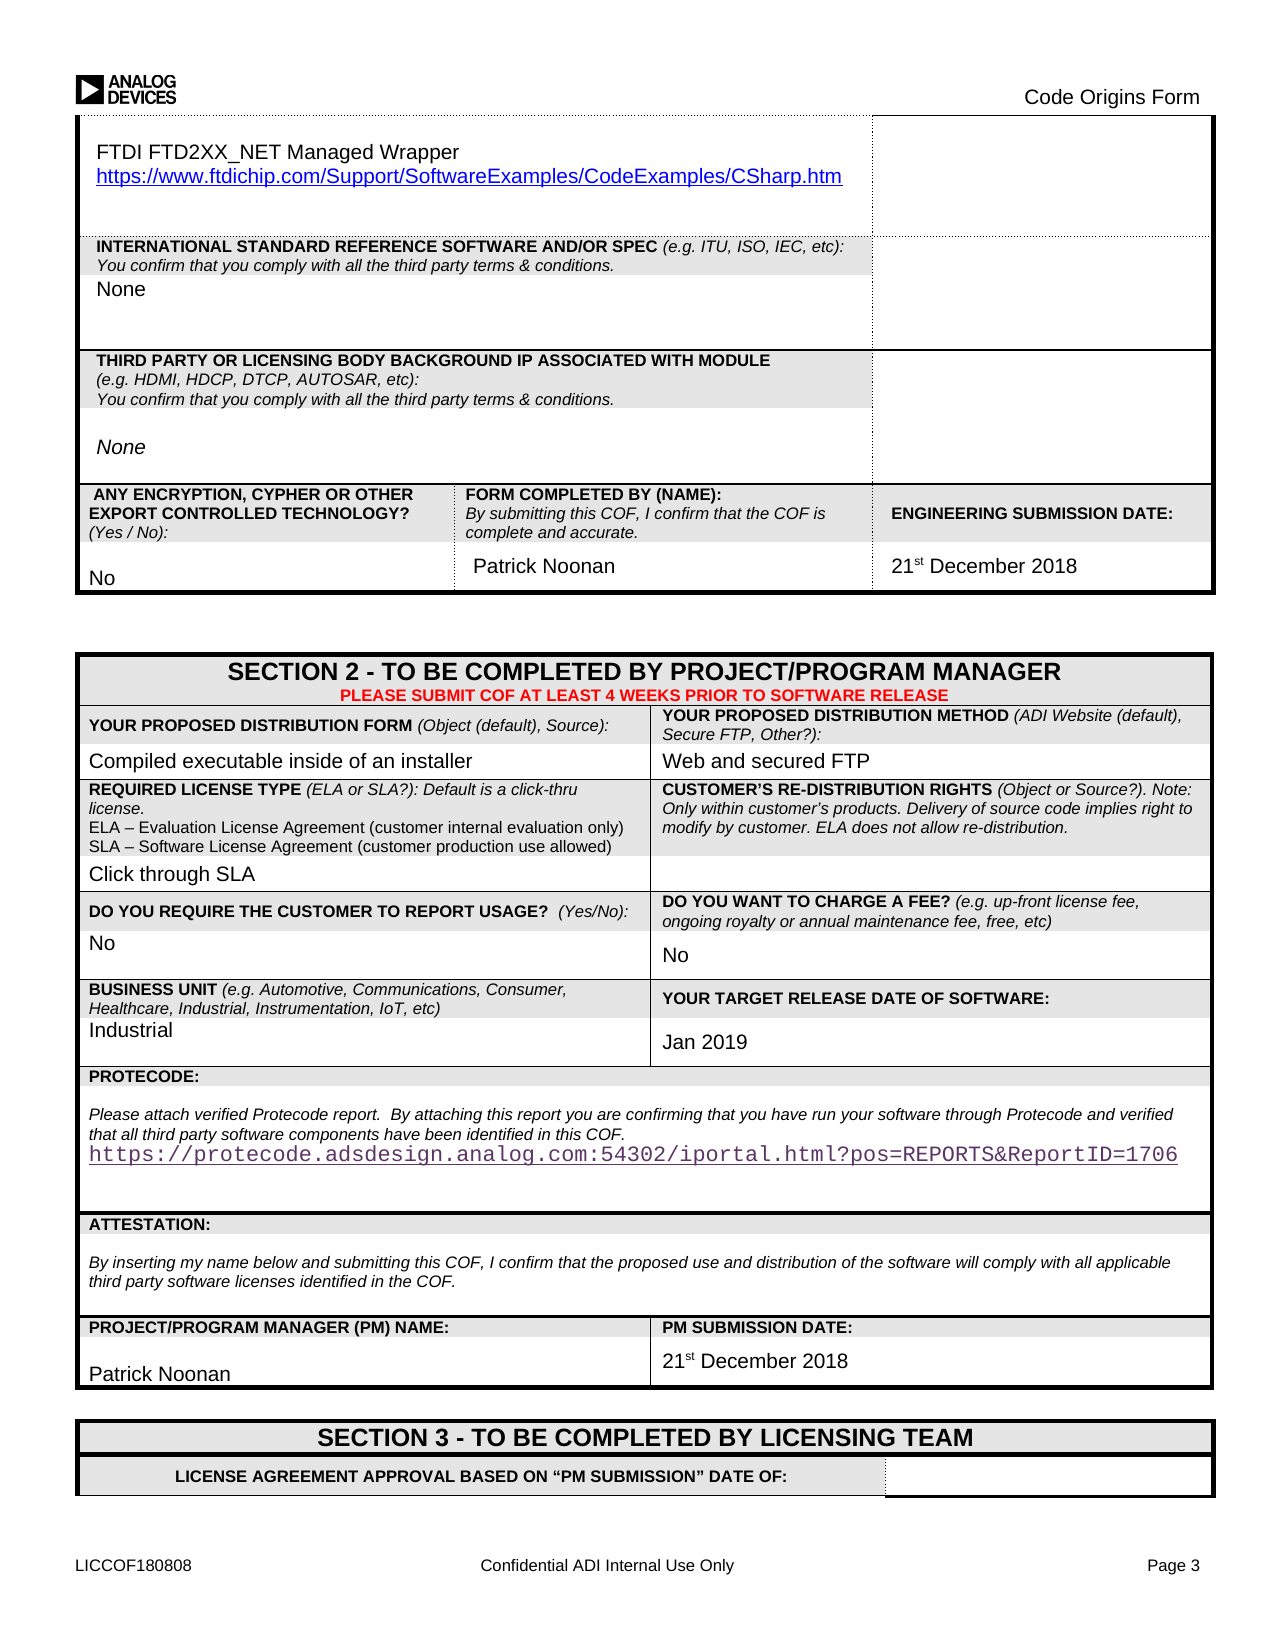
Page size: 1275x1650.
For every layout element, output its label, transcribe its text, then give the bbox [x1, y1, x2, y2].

table_cell LICENSE AGREEMENT APPROVAL BASED ON “PM SUBMISSION” DATE OF: [80, 1457, 885, 1495]
table_cell DO YOU REQUIRE THE CUSTOMER TO REPORT USAGE? (Yes/No): [80, 892, 650, 931]
table_cell PM SUBMISSION DATE: [651, 1318, 1210, 1337]
table_cell ENGINEERING SUBMISSION DATE: [872, 485, 1211, 542]
table_cell [651, 856, 1210, 891]
table_cell INTERNATIONAL STANDARD REFERENCE SOFTWARE AND/OR SPEC (e.g. ITU, ISO, IEC, etc): You confirm that you comply with all the third party terms & conditions. [80, 236, 872, 275]
table_header SECTION 3 - TO BE COMPLETED BY LICENSING TEAM [80, 1423, 1211, 1452]
table_cell 21st December 2018 [651, 1338, 1210, 1385]
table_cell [80, 115, 872, 236]
table_cell FORM COMPLETED BY (NAME): By submitting this COF, I confirm that the COF is complete and accurate. [454, 485, 872, 542]
table_cell YOUR PROPOSED DISTRIBUTION FORM (Object (default), Source): [80, 706, 650, 744]
table_cell Web and secured FTP [651, 744, 1210, 779]
table_cell [872, 236, 1211, 349]
table_cell DO YOU WANT TO CHARGE A FEE? (e.g. up-front license fee, ongoing royalty or annual maintenance fee, free, etc) [651, 892, 1210, 931]
table_cell REQUIRED LICENSE TYPE (ELA or SLA?): Default is a click-thru license. ELA – Evaluation License Agreement (customer internal evaluation only) SLA – Software License Agreement (customer production use allowed) [80, 780, 650, 856]
table_cell None [80, 409, 872, 482]
table_cell [885, 1457, 1211, 1495]
table_cell None [80, 275, 872, 349]
table_cell No [80, 931, 650, 978]
table_cell [872, 351, 1211, 482]
table_cell YOUR TARGET RELEASE DATE OF SOFTWARE: [651, 980, 1210, 1018]
table_header SECTION 2 - TO BE COMPLETED BY PROJECT/PROGRAM MANAGER PLEASE SUBMIT COF AT LEAST 4 WEEKS PRIOR TO SOFTWARE RELEASE [80, 657, 1210, 705]
table_cell By inserting my name below and submitting this COF, I confirm that the proposed use and distribution of the software will comply with all applicable third party software licenses identified in the COF. [80, 1234, 1210, 1315]
table_cell PROJECT/PROGRAM MANAGER (PM) NAME: [80, 1318, 650, 1337]
table_cell THIRD PARTY OR LICENSING BODY BACKGROUND IP ASSOCIATED WITH MODULE (e.g. HDMI, HDCP, DTCP, AUTOSAR, etc): You confirm that you comply with all the third party terms & conditions. [80, 351, 872, 408]
table_cell No [80, 542, 454, 590]
table_cell Please attach verified Protecode report. By attaching this report you are confirming that you have run your software through Protecode and verified that all third party software components have been identified in this COF. https://protecode.adsdesign.analog.com:54302/iportal.html?pos=REPORTS&ReportID=1706 [80, 1086, 1210, 1211]
table_cell ATTESTATION: [80, 1215, 1210, 1234]
table_cell YOUR PROPOSED DISTRIBUTION METHOD (ADI Website (default), Secure FTP, Other?): [651, 706, 1210, 744]
table_cell ANY ENCRYPTION, CYPHER OR OTHER EXPORT CONTROLLED TECHNOLOGY? (Yes / No): [80, 485, 454, 542]
table_cell Patrick Noonan [80, 1338, 650, 1385]
table_cell Compiled executable inside of an installer [80, 744, 650, 779]
table_cell Industrial [80, 1018, 650, 1066]
table_cell Jan 2019 [651, 1018, 1210, 1066]
table_cell BUSINESS UNIT (e.g. Automotive, Communications, Consumer, Healthcare, Industrial, Instrumentation, IoT, etc) [80, 980, 650, 1018]
picture [75, 75, 177, 105]
table_cell No [651, 931, 1210, 978]
table_cell CUSTOMER’S RE-DISTRIBUTION RIGHTS (Object or Source?). Note: Only within customer’s products. Delivery of source code implies right to modify by customer. ELA does not allow re-distribution. [651, 780, 1210, 856]
table_cell Click through SLA [80, 856, 650, 891]
table_cell Patrick Noonan [454, 542, 872, 590]
table_cell PROTECODE: [80, 1067, 1210, 1086]
table_cell 21st December 2018 [872, 542, 1211, 590]
